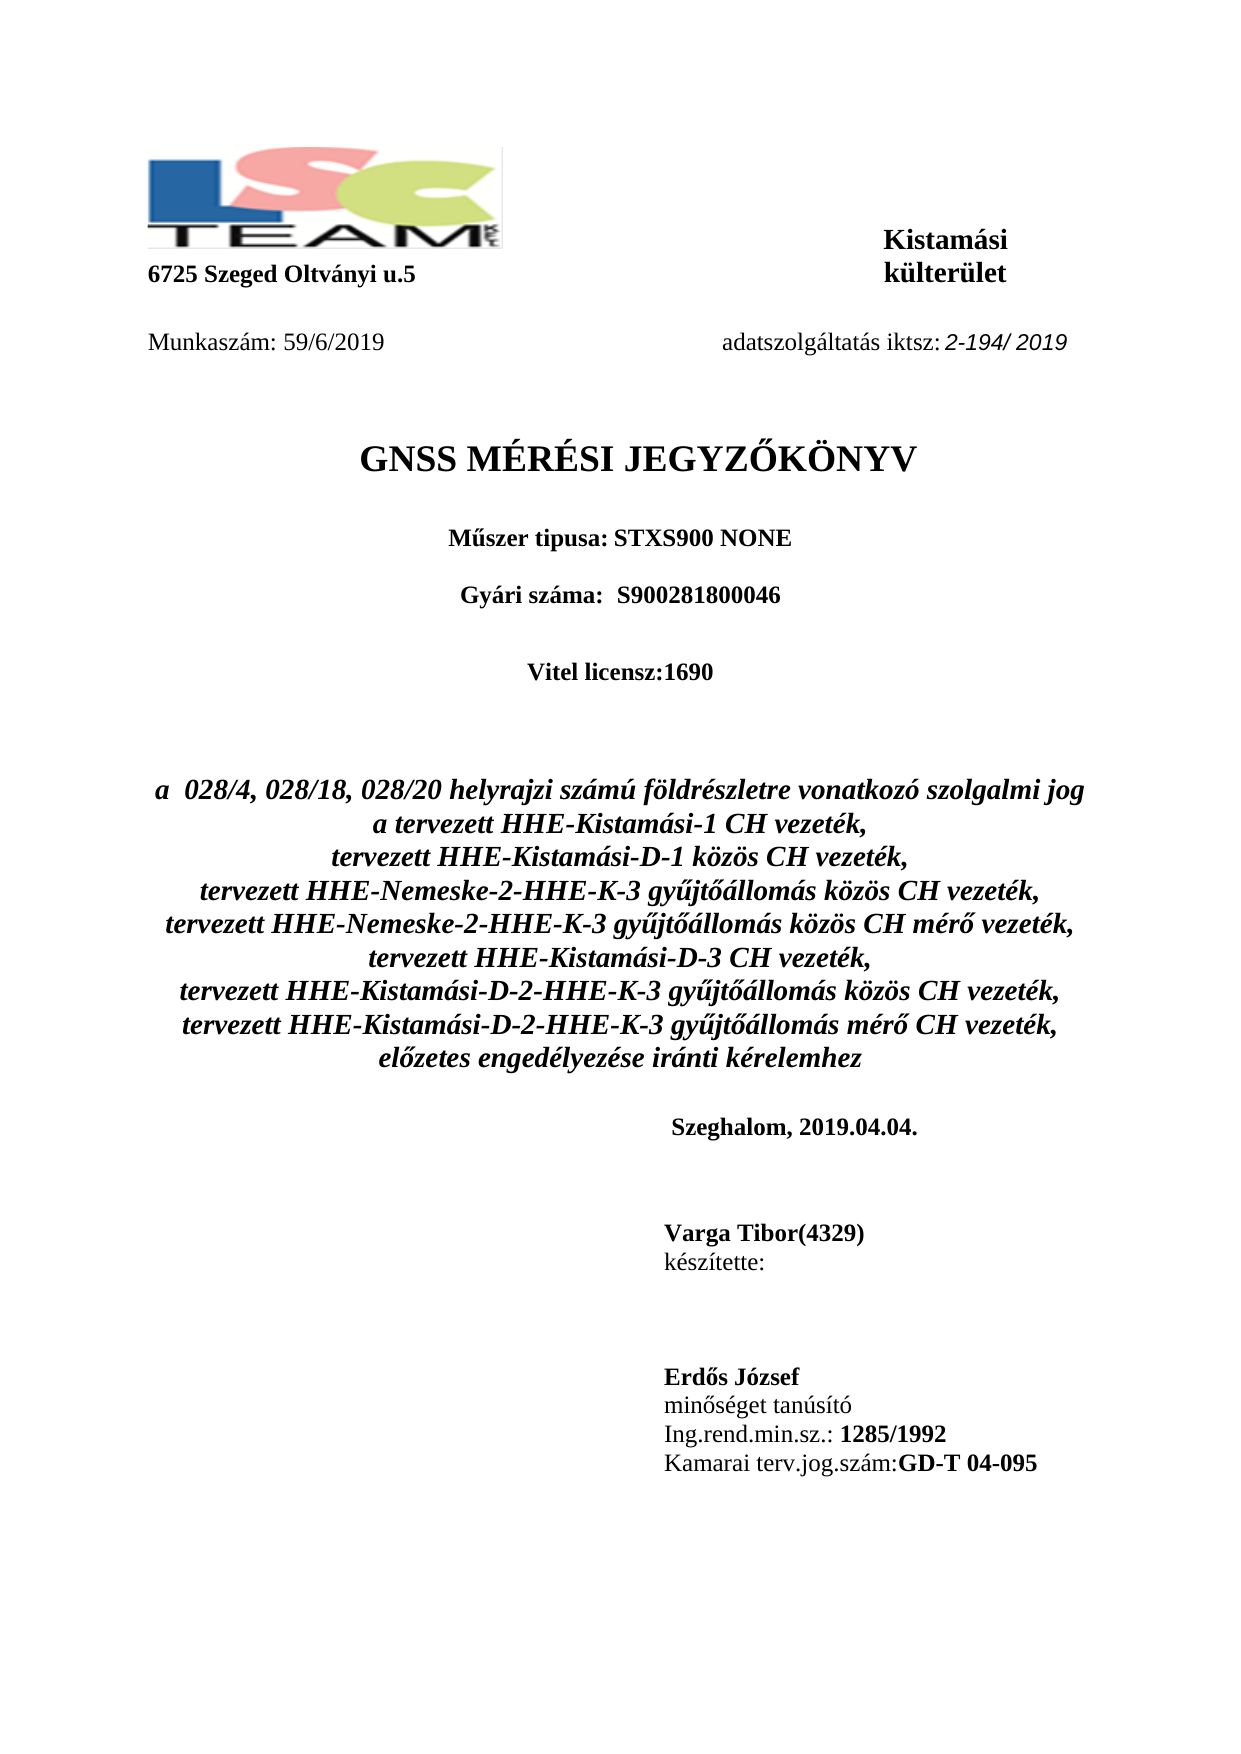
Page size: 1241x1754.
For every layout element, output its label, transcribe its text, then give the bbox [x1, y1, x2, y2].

text Szeghalom, 2019.04.04. [590, 1112, 1093, 1141]
picture [147, 147, 504, 250]
text minőséget tanúsító [590, 1390, 1093, 1419]
text tervezett HHE-Kistamási-D-2-HHE-K-3 gyűjtőállomás közös CH vezeték, [148, 973, 1093, 1007]
text Műszer tipusa: STXS900 NONE [148, 523, 1093, 552]
text Vitel licensz:1690 [148, 657, 1093, 686]
text Ing.rend.min.sz.: 1285/1992 [590, 1419, 1093, 1448]
text 6725 Szeged Oltványi u.5 külterület [148, 255, 1093, 289]
text tervezett HHE-Kistamási-D-2-HHE-K-3 gyűjtőállomás mérő CH vezeték, [148, 1007, 1093, 1041]
text a 028/4, 028/18, 028/20 helyrajzi számú földrészletre vonatkozó szolgalmi jog [148, 772, 1093, 806]
text GNSS MÉRÉSI JEGYZŐKÖNYV [148, 437, 1093, 480]
text Munkaszám: 59/6/2019 adatszolgáltatás iktsz: 2-194/ 2019 [148, 327, 1093, 355]
text tervezett HHE-Kistamási-D-1 közös CH vezeték, [148, 839, 1093, 873]
text előzetes engedélyezése iránti kérelemhez [148, 1041, 1093, 1074]
text készítette: [148, 1247, 1093, 1275]
text tervezett HHE-Kistamási-D-3 CH vezeték, [148, 940, 1093, 973]
text a tervezett HHE-Kistamási-1 CH vezeték, [148, 806, 1093, 839]
text Gyári száma: S900281800046 [148, 581, 1093, 609]
text tervezett HHE-Nemeske-2-HHE-K-3 gyűjtőállomás közös CH vezeték, [148, 873, 1093, 906]
text Kamarai terv.jog.szám:GD-T 04-095 [590, 1448, 1093, 1477]
text tervezett HHE-Nemeske-2-HHE-K-3 gyűjtőállomás közös CH mérő vezeték, [148, 906, 1093, 940]
text Erdős József [664, 1362, 1093, 1390]
text Varga Tibor(4329) [664, 1218, 1093, 1247]
